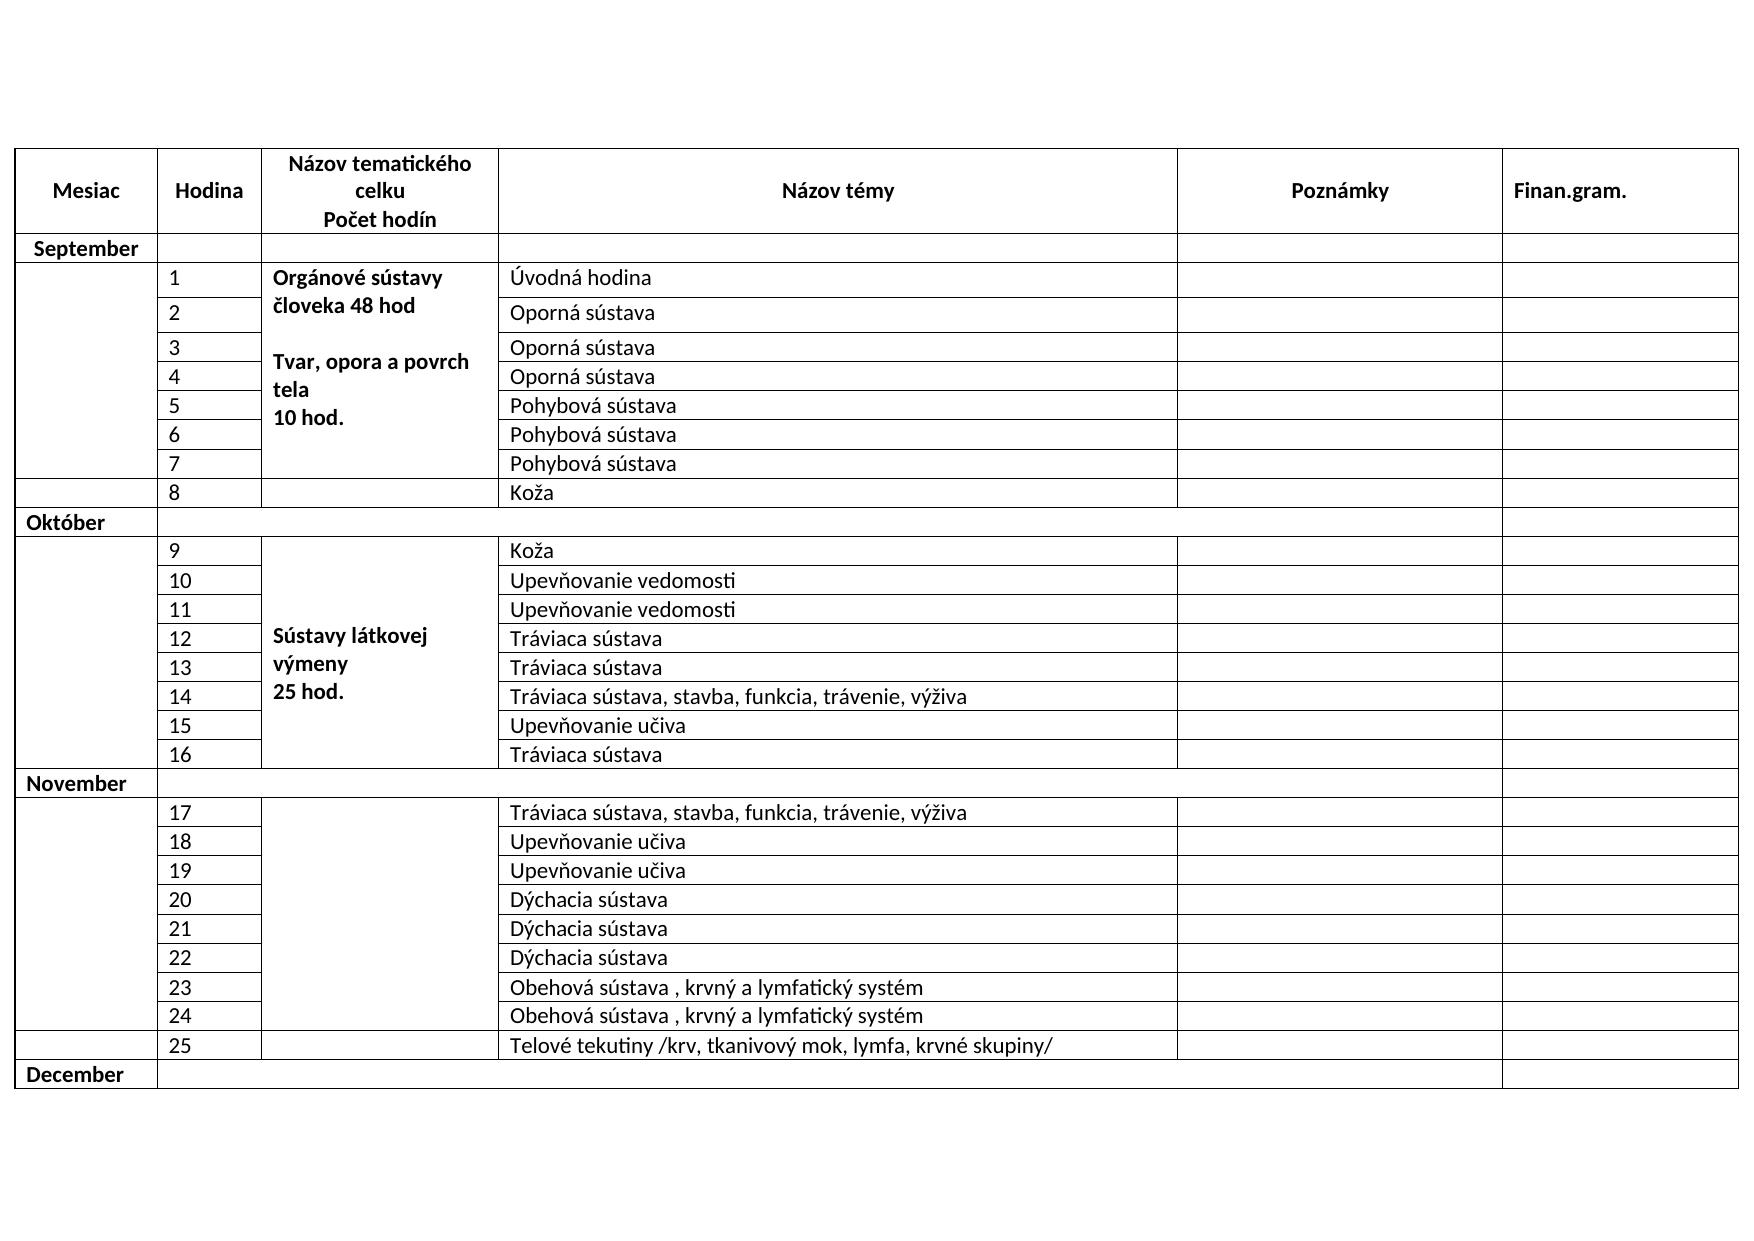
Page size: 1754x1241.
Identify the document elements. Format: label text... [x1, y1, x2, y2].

table_cell [262, 798, 498, 1030]
table_cell [1178, 566, 1502, 594]
table_cell Tráviaca sústava, stavba, funkcia, trávenie, výživa [499, 682, 1177, 710]
table_cell Koža [499, 537, 1177, 565]
table_cell [1178, 944, 1502, 972]
table_cell [1178, 915, 1502, 942]
table_cell [16, 479, 157, 507]
table_cell December [16, 1060, 157, 1088]
table_cell September [16, 234, 157, 262]
table_cell 25 [158, 1031, 261, 1059]
table_cell [1178, 740, 1502, 768]
table_cell Sústavy látkovej výmeny 25 hod. [262, 537, 498, 768]
table_header Finan.gram. [1503, 149, 1738, 233]
table_cell 16 [158, 740, 261, 768]
table_header Názov témy [499, 149, 1177, 233]
table_cell [1178, 537, 1502, 565]
table_cell [1503, 798, 1738, 826]
table_cell Úvodná hodina [499, 263, 1177, 297]
table_cell 8 [158, 479, 261, 507]
table_cell [1178, 479, 1502, 507]
table_cell Upevňovanie učiva [499, 827, 1177, 855]
table_cell [1503, 391, 1738, 419]
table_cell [499, 1002, 1177, 1030]
table_cell [1503, 595, 1738, 623]
table_cell 20 [158, 885, 261, 913]
table_cell 15 [158, 711, 261, 739]
table_cell [1503, 944, 1738, 972]
table_cell [1178, 1031, 1502, 1059]
table_cell Dýchacia sústava [499, 944, 1177, 972]
table_cell [1178, 682, 1502, 710]
table_cell 22 [158, 944, 261, 972]
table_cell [499, 973, 1177, 1001]
table_cell [1503, 263, 1738, 297]
table_cell Pohybová sústava [499, 450, 1177, 477]
table_cell [499, 234, 1177, 262]
table_header Poznámky [1178, 149, 1502, 233]
table_cell [262, 1031, 498, 1059]
table_cell [1503, 537, 1738, 565]
table_cell Oporná sústava [499, 298, 1177, 332]
table_cell [1503, 566, 1738, 594]
table_cell Upevňovanie vedomosti [499, 566, 1177, 594]
table_cell [1503, 1060, 1738, 1088]
table_cell 7 [158, 450, 261, 477]
table_cell 12 [158, 624, 261, 652]
table_cell [1178, 827, 1502, 855]
table_cell [1503, 973, 1738, 1001]
table_cell 11 [158, 595, 261, 623]
table_cell [1178, 362, 1502, 390]
table_cell [1178, 391, 1502, 419]
table_cell [158, 1060, 1502, 1088]
table_cell [262, 234, 498, 262]
table_cell [1503, 711, 1738, 739]
table_cell [16, 1031, 157, 1059]
table_cell Tráviaca sústava [499, 624, 1177, 652]
table_cell Tráviaca sústava, stavba, funkcia, trávenie, výživa [499, 798, 1177, 826]
table_cell [1503, 508, 1738, 536]
table_header Hodina [158, 149, 261, 233]
table_cell [1178, 798, 1502, 826]
table_cell [1178, 653, 1502, 681]
table_cell [1503, 479, 1738, 507]
table_cell 6 [158, 420, 261, 448]
table_cell [1503, 856, 1738, 884]
table_cell [1178, 711, 1502, 739]
table_cell 24 [158, 1002, 261, 1030]
table_cell [158, 234, 261, 262]
table_cell [1178, 1002, 1502, 1030]
table_cell 2 [158, 298, 261, 332]
table_cell 21 [158, 915, 261, 942]
table_cell [1503, 450, 1738, 477]
table_cell Oporná sústava [499, 333, 1177, 361]
table_cell Upevňovanie učiva [499, 711, 1177, 739]
table_cell [1178, 333, 1502, 361]
table_cell 17 [158, 798, 261, 826]
table_cell [1503, 333, 1738, 361]
table_cell Tráviaca sústava [499, 740, 1177, 768]
table_cell [262, 479, 498, 507]
table_cell Dýchacia sústava [499, 885, 1177, 913]
table_cell Pohybová sústava [499, 391, 1177, 419]
table_cell 19 [158, 856, 261, 884]
table_cell November [16, 769, 157, 797]
table_cell [1178, 263, 1502, 297]
table_cell [1503, 769, 1738, 797]
table_cell 18 [158, 827, 261, 855]
table_cell [1178, 624, 1502, 652]
table_cell Orgánové sústavy človeka 48 hod Tvar, opora a povrch tela 10 hod. [262, 263, 498, 477]
table_cell [1503, 1002, 1738, 1030]
table_cell Upevňovanie učiva [499, 856, 1177, 884]
table_cell [1178, 856, 1502, 884]
table_cell [1503, 298, 1738, 332]
table_cell [16, 798, 157, 1030]
table_cell 10 [158, 566, 261, 594]
table_cell Oporná sústava [499, 362, 1177, 390]
table_cell [16, 537, 157, 768]
table_cell [1178, 595, 1502, 623]
table_cell [158, 769, 1502, 797]
table_cell [1503, 682, 1738, 710]
table_cell Pohybová sústava [499, 420, 1177, 448]
table_cell [1503, 420, 1738, 448]
table_cell [1178, 885, 1502, 913]
table_cell 1 [158, 263, 261, 297]
table_cell [1178, 420, 1502, 448]
table_cell [16, 263, 157, 477]
table_cell 9 [158, 537, 261, 565]
table_cell 13 [158, 653, 261, 681]
table_cell [1503, 653, 1738, 681]
table_cell [1503, 1031, 1738, 1059]
table_cell 4 [158, 362, 261, 390]
table_cell Október [16, 508, 157, 536]
table_cell [1178, 234, 1502, 262]
table_cell [1503, 827, 1738, 855]
table_cell 5 [158, 391, 261, 419]
table_cell [1503, 885, 1738, 913]
table_cell [1503, 234, 1738, 262]
table_cell [1503, 362, 1738, 390]
table_cell [1178, 298, 1502, 332]
table_cell 23 [158, 973, 261, 1001]
table_cell Telové tekutiny /krv, tkanivový mok, lymfa, krvné skupiny/ [499, 1031, 1177, 1059]
table_cell Tráviaca sústava [499, 653, 1177, 681]
table_cell [1503, 740, 1738, 768]
table_cell Upevňovanie vedomosti [499, 595, 1177, 623]
table_header Mesiac [16, 149, 157, 233]
table_cell [158, 508, 1502, 536]
table_cell [1178, 450, 1502, 477]
table_cell [1503, 915, 1738, 942]
table_cell 3 [158, 333, 261, 361]
table_cell [1178, 973, 1502, 1001]
table_cell 14 [158, 682, 261, 710]
table_header Názov tematického celku Počet hodín [262, 149, 498, 233]
table_cell Koža [499, 479, 1177, 507]
table_cell Dýchacia sústava [499, 915, 1177, 942]
table_cell [1503, 624, 1738, 652]
